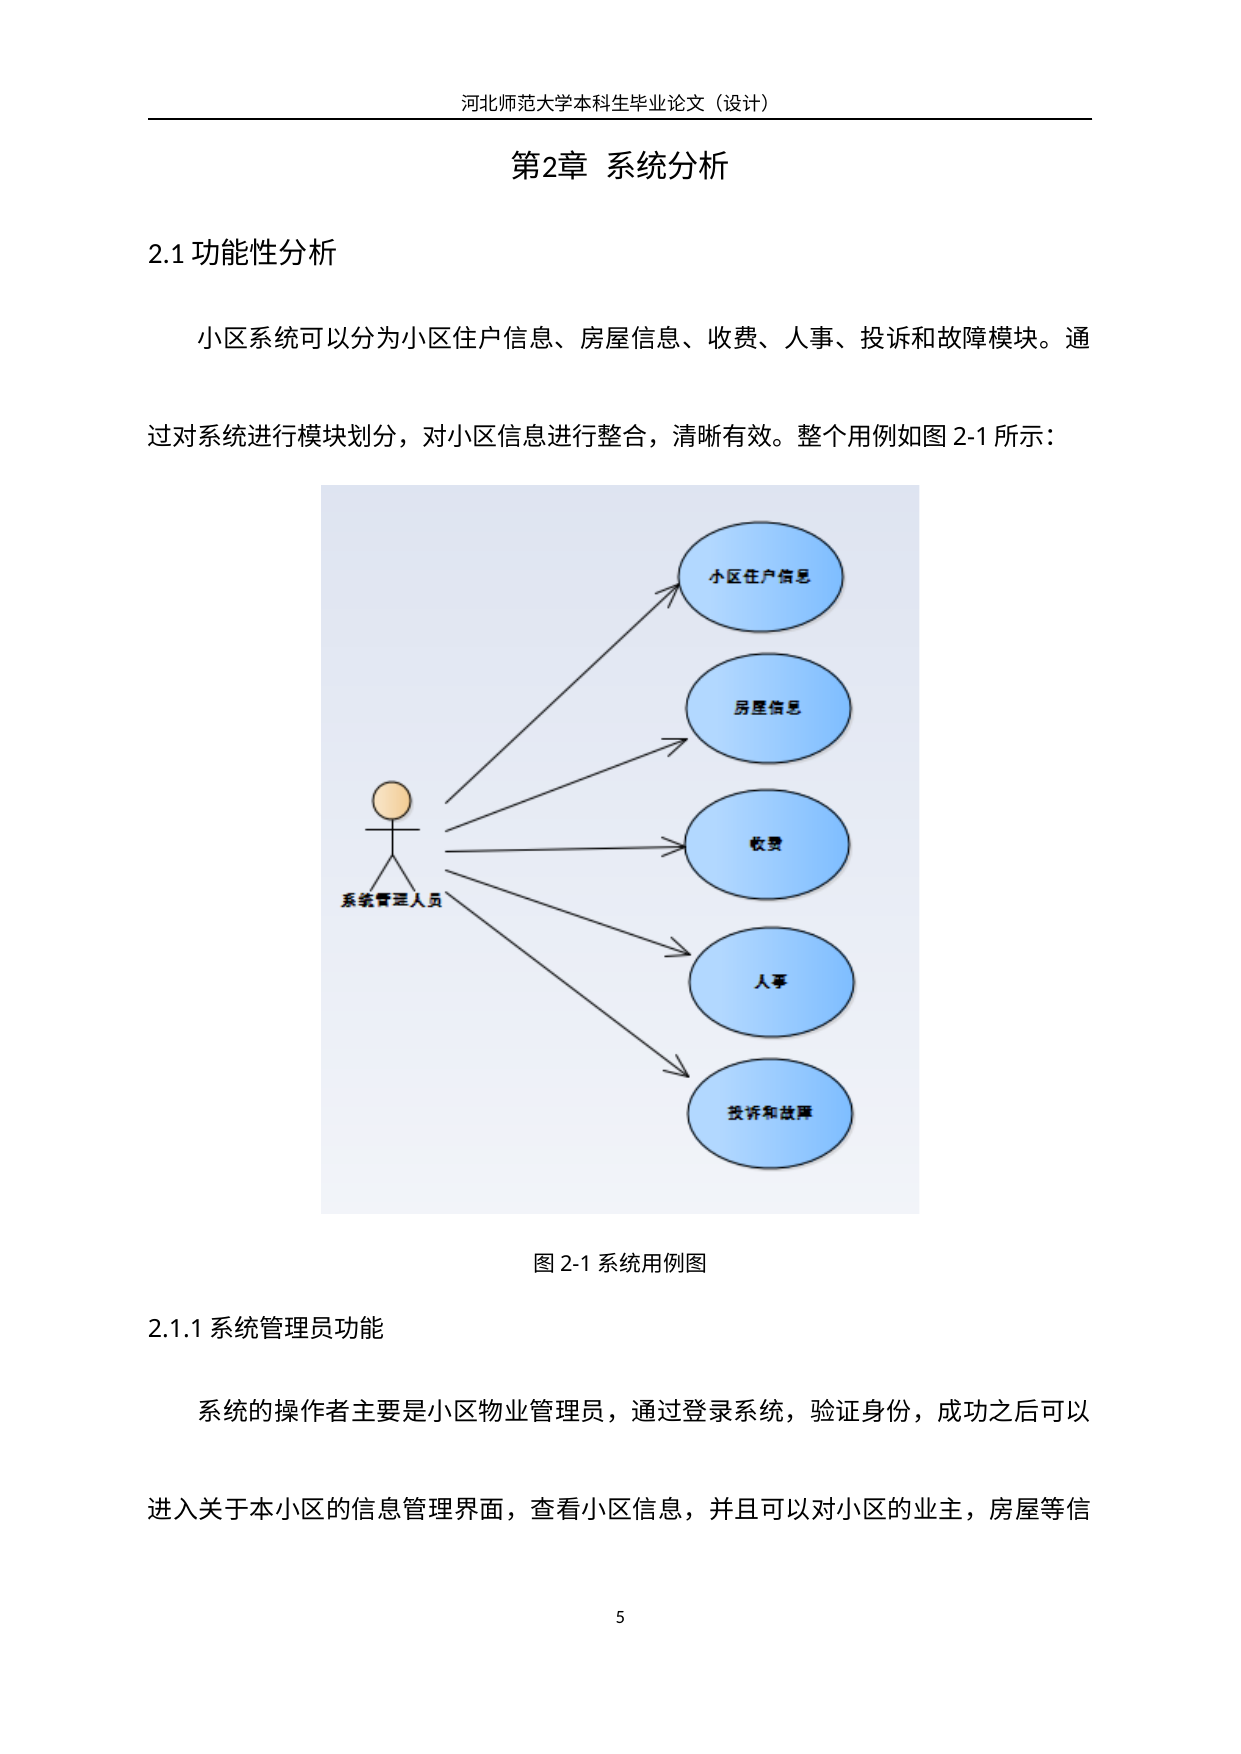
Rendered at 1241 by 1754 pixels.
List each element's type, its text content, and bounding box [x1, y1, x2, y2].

picture [321, 485, 920, 1214]
text 系统分析 [148, 131, 1092, 196]
subtitle 2.1.1系统管理员功能 [148, 1294, 1092, 1359]
subtitle 2.1 功能性分析 [148, 218, 1092, 283]
text 小区系统可以分为小区住户信息、房屋信息、收费、人事、投诉和故障模块。通过对系统进行模块划分，对小区信息进行整合，清晰有效。整个用例如图2-1所示： [148, 304, 1092, 467]
text 图2-1 系统用例图 [148, 1246, 1092, 1278]
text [148, 1377, 1092, 1540]
